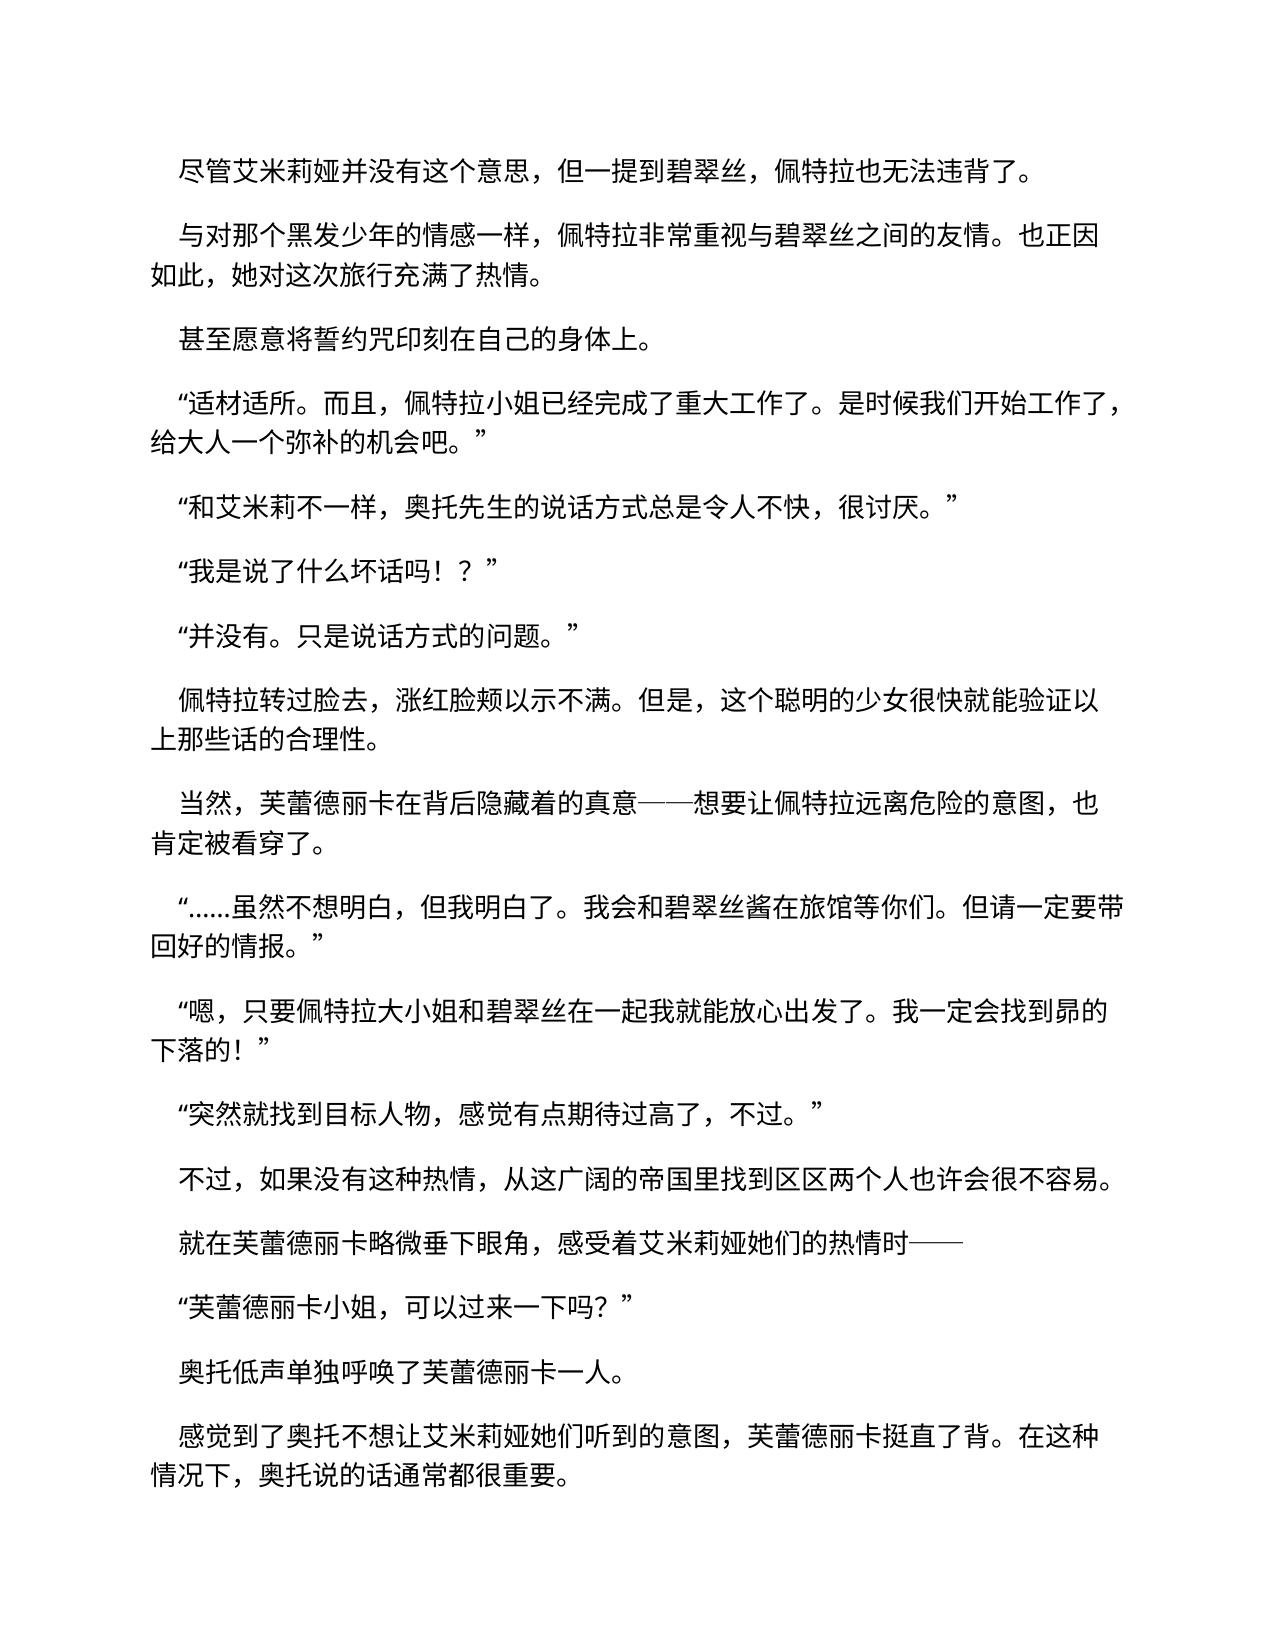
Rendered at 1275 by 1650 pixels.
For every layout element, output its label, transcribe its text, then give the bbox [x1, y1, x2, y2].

text 感觉到了奥托不想让艾米莉娅她们听到的意图，芙蕾德丽卡挺直了背。在这种情况下，奥托说的话通常都很重要。 [150, 1415, 1125, 1493]
text 就在芙蕾德丽卡略微垂下眼角，感受着艾米莉娅她们的热情时── [150, 1222, 1125, 1261]
text 尽管艾米莉娅并没有这个意思，但一提到碧翠丝，佩特拉也无法违背了。 [150, 150, 1125, 189]
text 甚至愿意将誓约咒印刻在自己的身体上。 [150, 318, 1125, 357]
text 佩特拉转过脸去，涨红脸颊以示不满。但是，这个聪明的少女很快就能验证以上那些话的合理性。 [150, 679, 1125, 757]
text 奥托低声单独呼唤了芙蕾德丽卡一人。 [150, 1351, 1125, 1390]
text “适材适所。而且，佩特拉小姐已经完成了重大工作了。是时候我们开始工作了，给大人一个弥补的机会吧。” [150, 382, 1125, 461]
text “我是说了什么坏话吗！？” [150, 550, 1125, 589]
text “嗯，只要佩特拉大小姐和碧翠丝在一起我就能放心出发了。我一定会找到昴的下落的！” [150, 989, 1125, 1068]
text “突然就找到目标人物，感觉有点期待过高了，不过。” [150, 1093, 1125, 1133]
text 不过，如果没有这种热情，从这广阔的帝国里找到区区两个人也许会很不容易。 [150, 1158, 1125, 1197]
text “……虽然不想明白，但我明白了。我会和碧翠丝酱在旅馆等你们。但请一定要带回好的情报。” [150, 886, 1125, 964]
text “并没有。只是说话方式的问题。” [150, 614, 1125, 654]
text 与对那个黑发少年的情感一样，佩特拉非常重视与碧翠丝之间的友情。也正因如此，她对这次旅行充满了热情。 [150, 214, 1125, 293]
text 当然，芙蕾德丽卡在背后隐藏着的真意──想要让佩特拉远离危险的意图，也肯定被看穿了。 [150, 782, 1125, 861]
text “芙蕾德丽卡小姐，可以过来一下吗？” [150, 1286, 1125, 1326]
text “和艾米莉不一样，奥托先生的说话方式总是令人不快，很讨厌。” [150, 486, 1125, 525]
